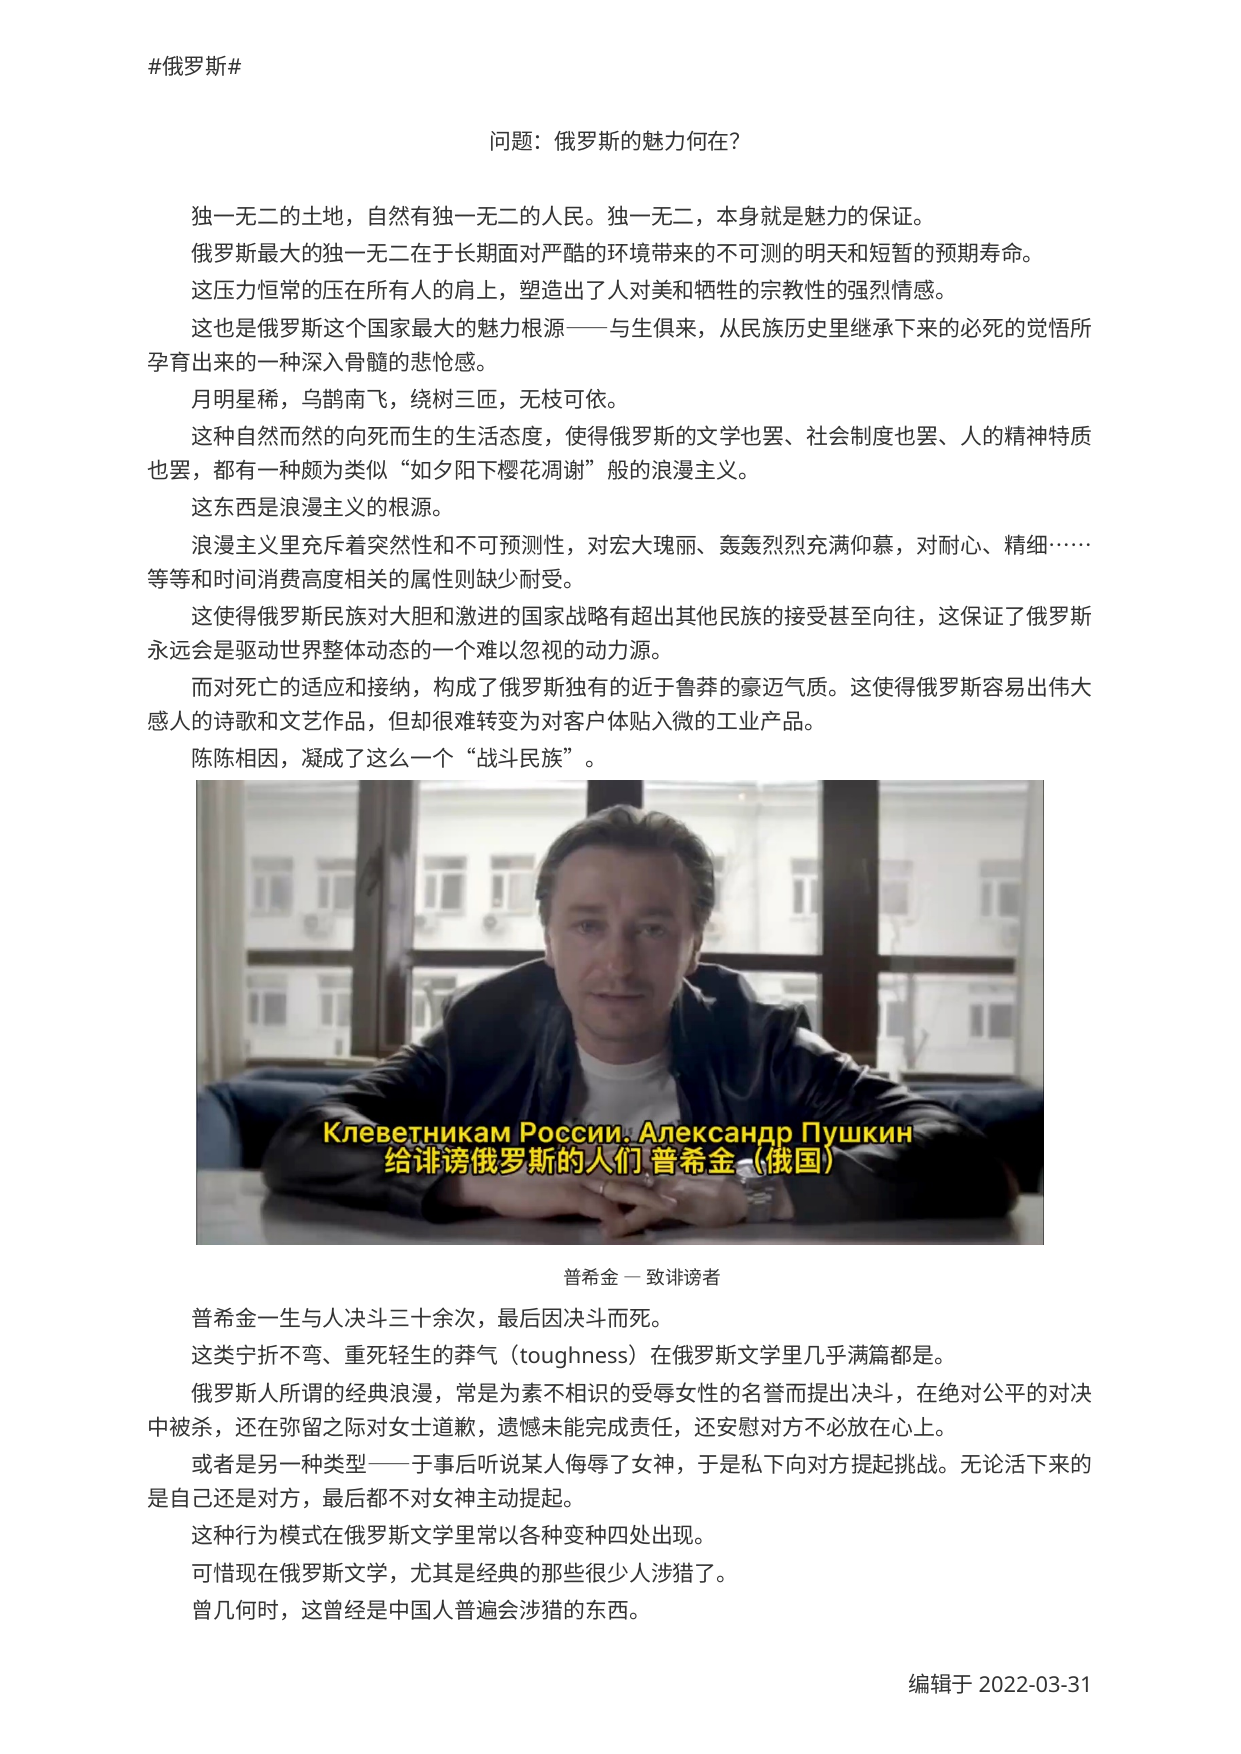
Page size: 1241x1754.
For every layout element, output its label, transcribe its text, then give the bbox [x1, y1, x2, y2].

text 这种自然而然的向死而生的生活态度，使得俄罗斯的文学也罢、社会制度也罢、人的精神特质也罢，都有一种颇为类似“如夕阳下樱花凋谢”般的浪漫主义。 [148, 418, 1092, 486]
text 普希金一生与人决斗三十余次，最后因决斗而死。 [148, 1300, 1092, 1334]
text 这东西是浪漫主义的根源。 [148, 489, 1092, 523]
text 俄罗斯最大的独一无二在于长期面对严酷的环境带来的不可测的明天和短暂的预期寿命。 [148, 235, 1092, 269]
text 这种行为模式在俄罗斯文学里常以各种变种四处出现。 [148, 1517, 1092, 1551]
text 月明星稀，乌鹊南飞，绕树三匝，无枝可依。 [148, 381, 1092, 414]
text 这使得俄罗斯民族对大胆和激进的国家战略有超出其他民族的接受甚至向往，这保证了俄罗斯永远会是驱动世界整体动态的一个难以忽视的动力源。 [148, 598, 1092, 666]
picture [196, 780, 1044, 1245]
text 可惜现在俄罗斯文学，尤其是经典的那些很少人涉猎了。 [148, 1554, 1092, 1588]
text 这压力恒常的压在所有人的肩上，塑造出了人对美和牺牲的宗教性的强烈情感。 [148, 272, 1092, 306]
text 这也是俄罗斯这个国家最大的魅力根源——与生俱来，从民族历史里继承下来的必死的觉悟所孕育出来的一种深入骨髓的悲怆感。 [148, 309, 1092, 377]
text 俄罗斯人所谓的经典浪漫，常是为素不相识的受辱女性的名誉而提出决斗，在绝对公平的对决中被杀，还在弥留之际对女士道歉，遗憾未能完成责任，还安慰对方不必放在心上。 [148, 1375, 1092, 1443]
text 问题：俄罗斯的魅力何在？ [148, 123, 1092, 157]
text #俄罗斯# [148, 48, 1092, 82]
text 这类宁折不弯、重死轻生的莽气（toughness）在俄罗斯文学里几乎满篇都是。 [148, 1337, 1092, 1371]
table_header 普希金 — 致诽谤者 [136, 778, 1104, 1297]
text 曾几何时，这曾经是中国人普遍会涉猎的东西。 [148, 1592, 1092, 1626]
text 独一无二的土地，自然有独一无二的人民。独一无二，本身就是魅力的保证。 [148, 197, 1092, 231]
text 或者是另一种类型——于事后听说某人侮辱了女神，于是私下向对方提起挑战。无论活下来的是自己还是对方，最后都不对女神主动提起。 [148, 1446, 1092, 1514]
text 陈陈相因，凝成了这么一个“战斗民族”。 [148, 740, 1092, 774]
text 浪漫主义里充斥着突然性和不可预测性，对宏大瑰丽、轰轰烈烈充满仰慕，对耐心、精细……等等和时间消费高度相关的属性则缺少耐受。 [148, 526, 1092, 594]
text 而对死亡的适应和接纳，构成了俄罗斯独有的近于鲁莽的豪迈气质。这使得俄罗斯容易出伟大感人的诗歌和文艺作品，但却很难转变为对客户体贴入微的工业产品。 [148, 669, 1092, 737]
text 编辑于 2022-03-31 [148, 1666, 1092, 1700]
